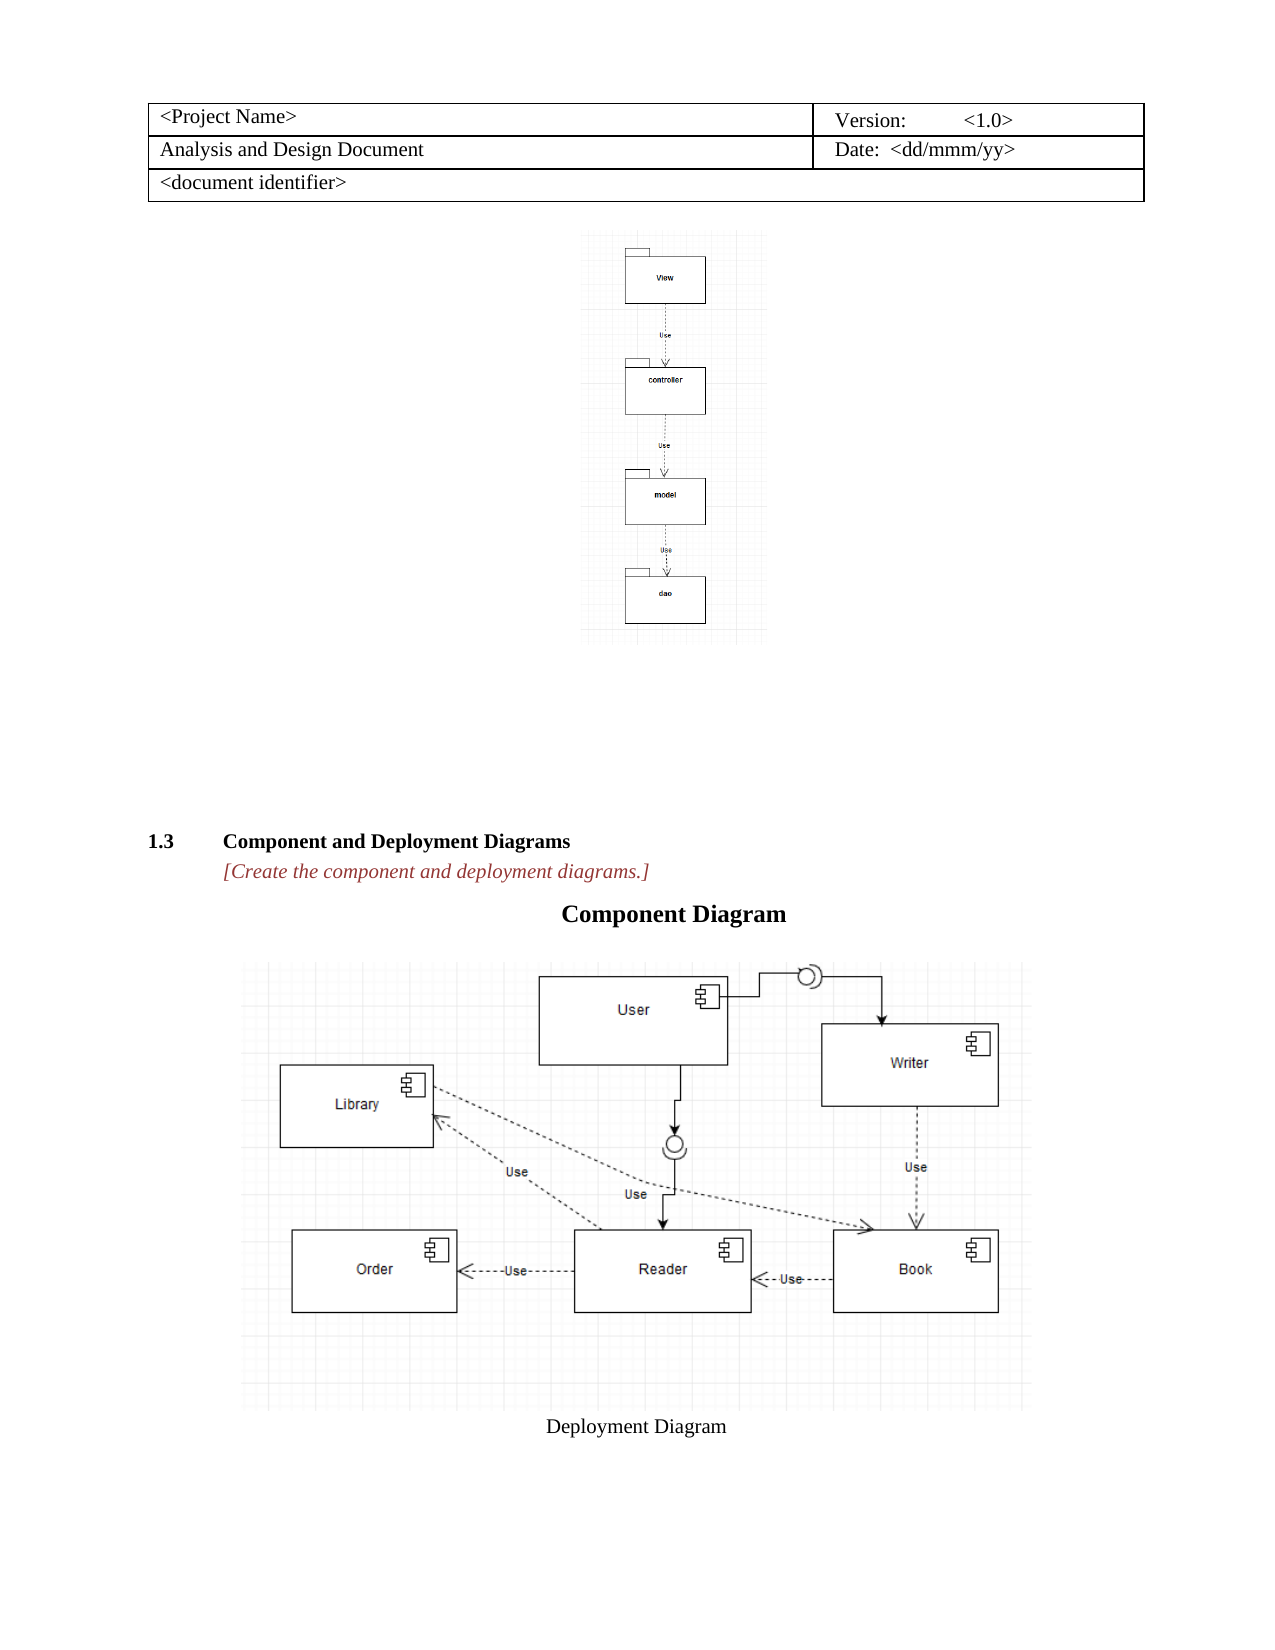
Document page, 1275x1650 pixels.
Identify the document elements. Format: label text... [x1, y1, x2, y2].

text Deployment Diagram [148, 1414, 1125, 1438]
subtitle Component Diagram [223, 899, 1125, 928]
picture [241, 962, 1032, 1411]
subtitle Component and Deployment Diagrams [148, 829, 1125, 853]
text [Create the component and deployment diagrams.] [223, 859, 1125, 883]
picture [580, 230, 768, 645]
